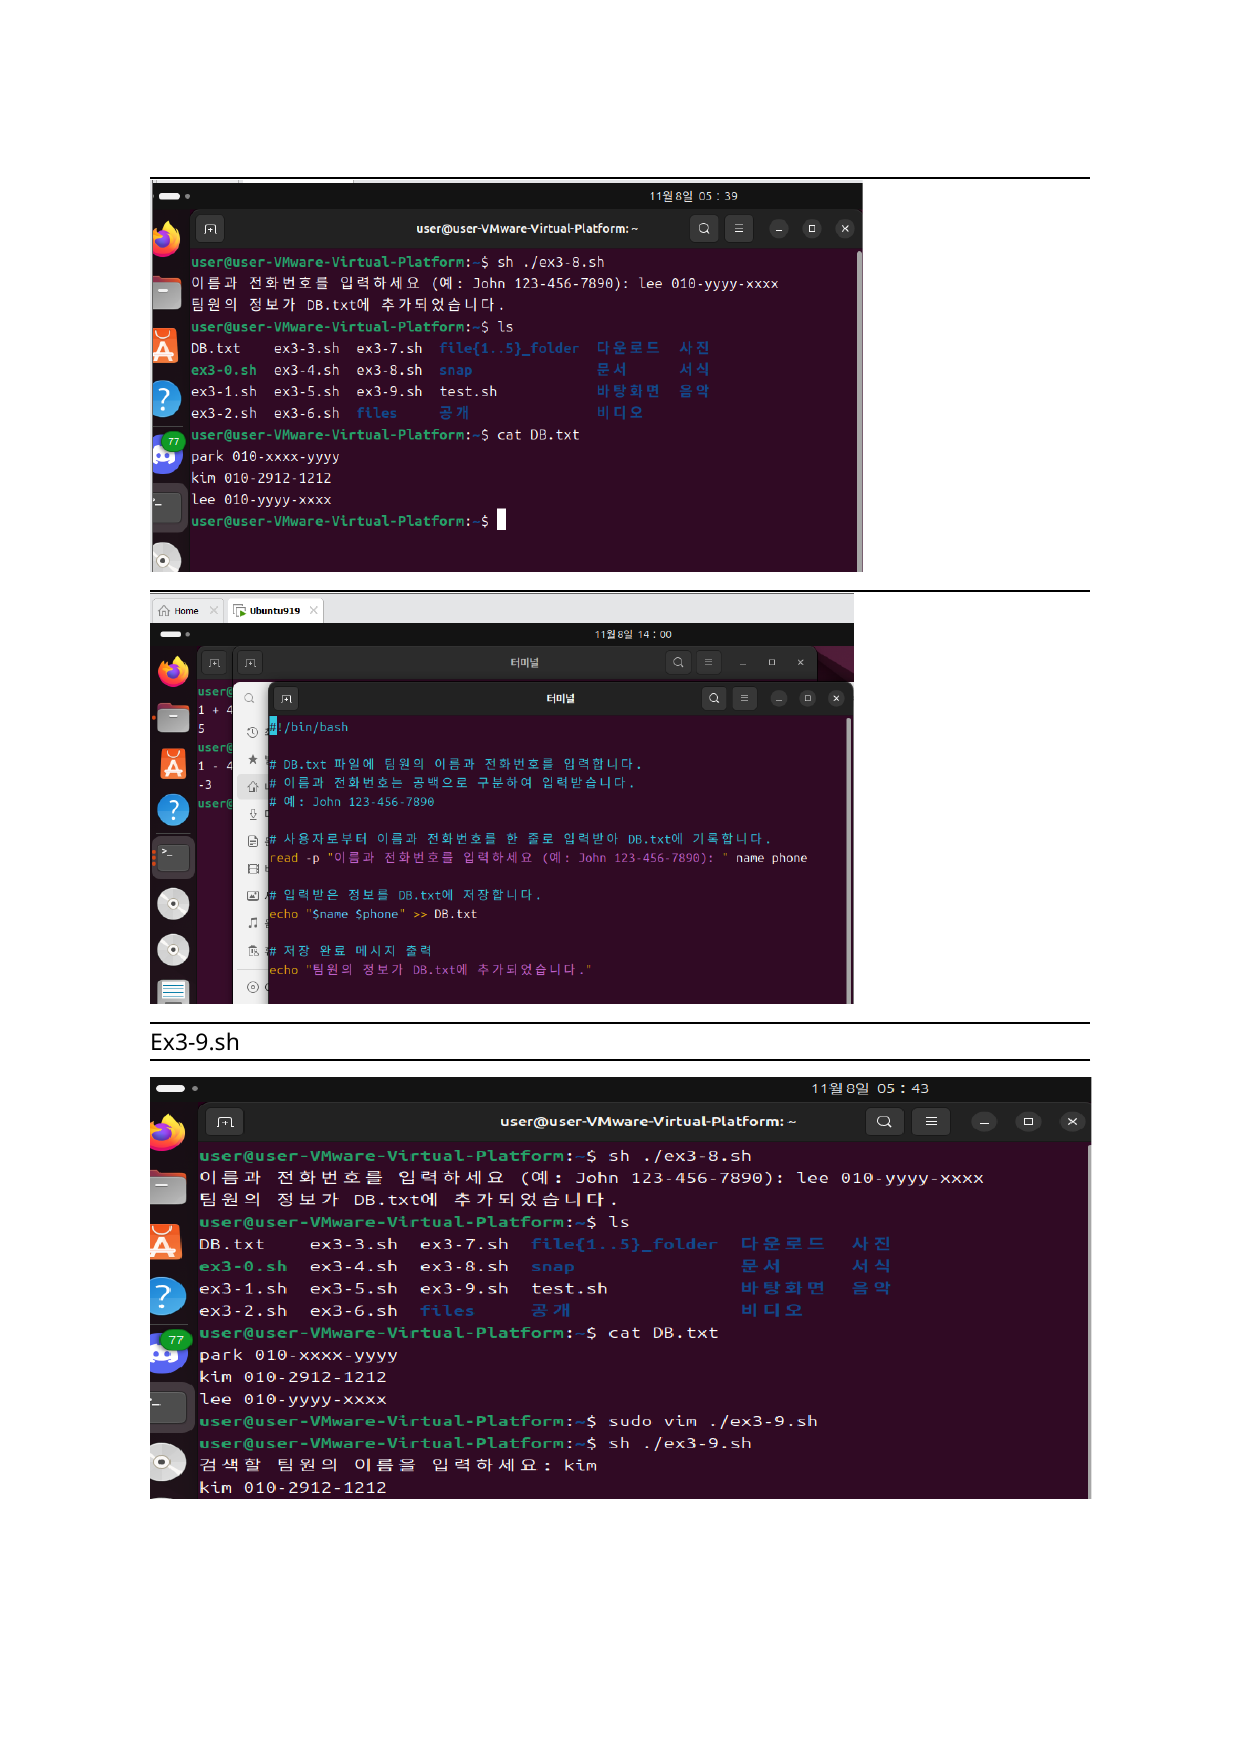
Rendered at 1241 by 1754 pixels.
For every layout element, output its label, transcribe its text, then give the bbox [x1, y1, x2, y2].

picture [150, 1077, 1092, 1499]
picture [150, 593, 854, 1004]
picture [150, 180, 863, 572]
text Ex3-9.sh [150, 1024, 1090, 1059]
